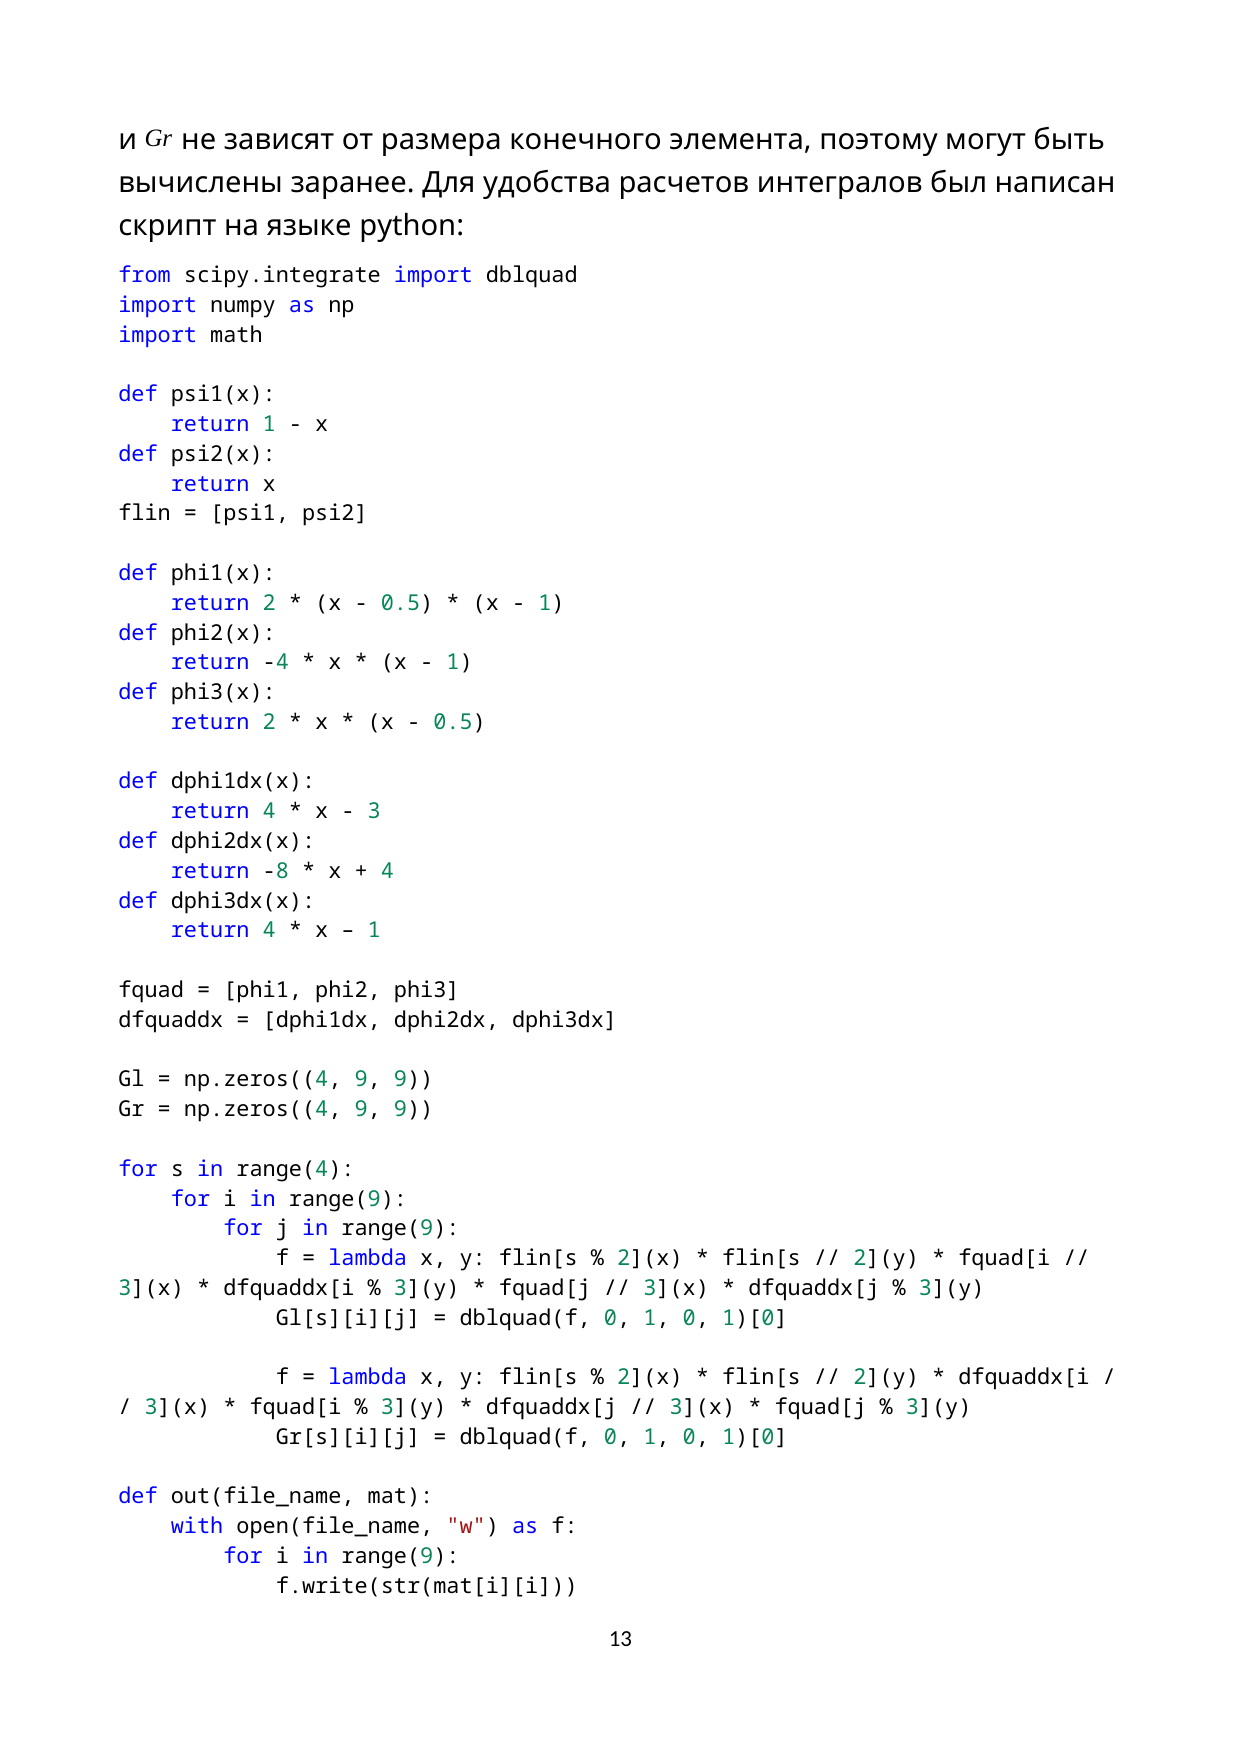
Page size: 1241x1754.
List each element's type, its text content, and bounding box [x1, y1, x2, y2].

text def psi2(x): [118, 438, 1122, 468]
text dfquaddx = [dphi1dx, dphi2dx, dphi3dx] [118, 1004, 1122, 1034]
text Gr = np.zeros((4, 9, 9)) [118, 1093, 1122, 1123]
text def phi1(x): [118, 557, 1122, 587]
text def psi1(x): [118, 378, 1122, 408]
text Gr[s][i][j] = dblquad(f, 0, 1, 0, 1)[0] [118, 1421, 1122, 1451]
text with open(file_name, "w") as f: [118, 1510, 1122, 1540]
text return x [118, 468, 1122, 497]
text return -8 * x + 4 [118, 855, 1122, 885]
text return 4 * x – 1 [118, 914, 1122, 944]
text def dphi2dx(x): [118, 825, 1122, 855]
text def out(file_name, mat): [118, 1481, 1122, 1510]
text def dphi3dx(x): [118, 885, 1122, 914]
text flin = [psi1, psi2] [118, 497, 1122, 527]
text return 1 - x [118, 408, 1122, 438]
text return 2 * x * (x - 0.5) [118, 706, 1122, 736]
text for i in range(9): [118, 1540, 1122, 1570]
text def dphi1dx(x): [118, 766, 1122, 795]
text import math [118, 319, 1122, 348]
text return 4 * x - 3 [118, 795, 1122, 825]
text import numpy as np [118, 289, 1122, 319]
text f.write(str(mat[i][i])) [118, 1570, 1122, 1600]
text for s in range(4): [118, 1153, 1122, 1183]
text def phi2(x): [118, 617, 1122, 646]
text def phi3(x): [118, 676, 1122, 706]
text return 2 * (x - 0.5) * (x - 1) [118, 587, 1122, 617]
text Gl[s][i][j] = dblquad(f, 0, 1, 0, 1)[0] [118, 1302, 1122, 1332]
text for j in range(9): [118, 1212, 1122, 1242]
text f = lambda x, y: flin[s % 2](x) * flin[s // 2](y) * fquad[i // 3](x) * dfquaddx[i % 3](y) * fquad[j // 3](x) * dfquaddx[j % 3](y) [118, 1242, 1122, 1302]
text return -4 * x * (x - 1) [118, 646, 1122, 676]
text f = lambda x, y: flin[s % 2](x) * flin[s // 2](y) * dfquaddx[i // 3](x) * fquad[i % 3](y) * dfquaddx[j // 3](x) * fquad[j % 3](y) [118, 1361, 1122, 1421]
text fquad = [phi1, phi2, phi3] [118, 974, 1122, 1004]
text from scipy.integrate import dblquad [118, 259, 1122, 289]
text for i in range(9): [118, 1183, 1122, 1212]
text Gl = np.zeros((4, 9, 9)) [118, 1063, 1122, 1093]
